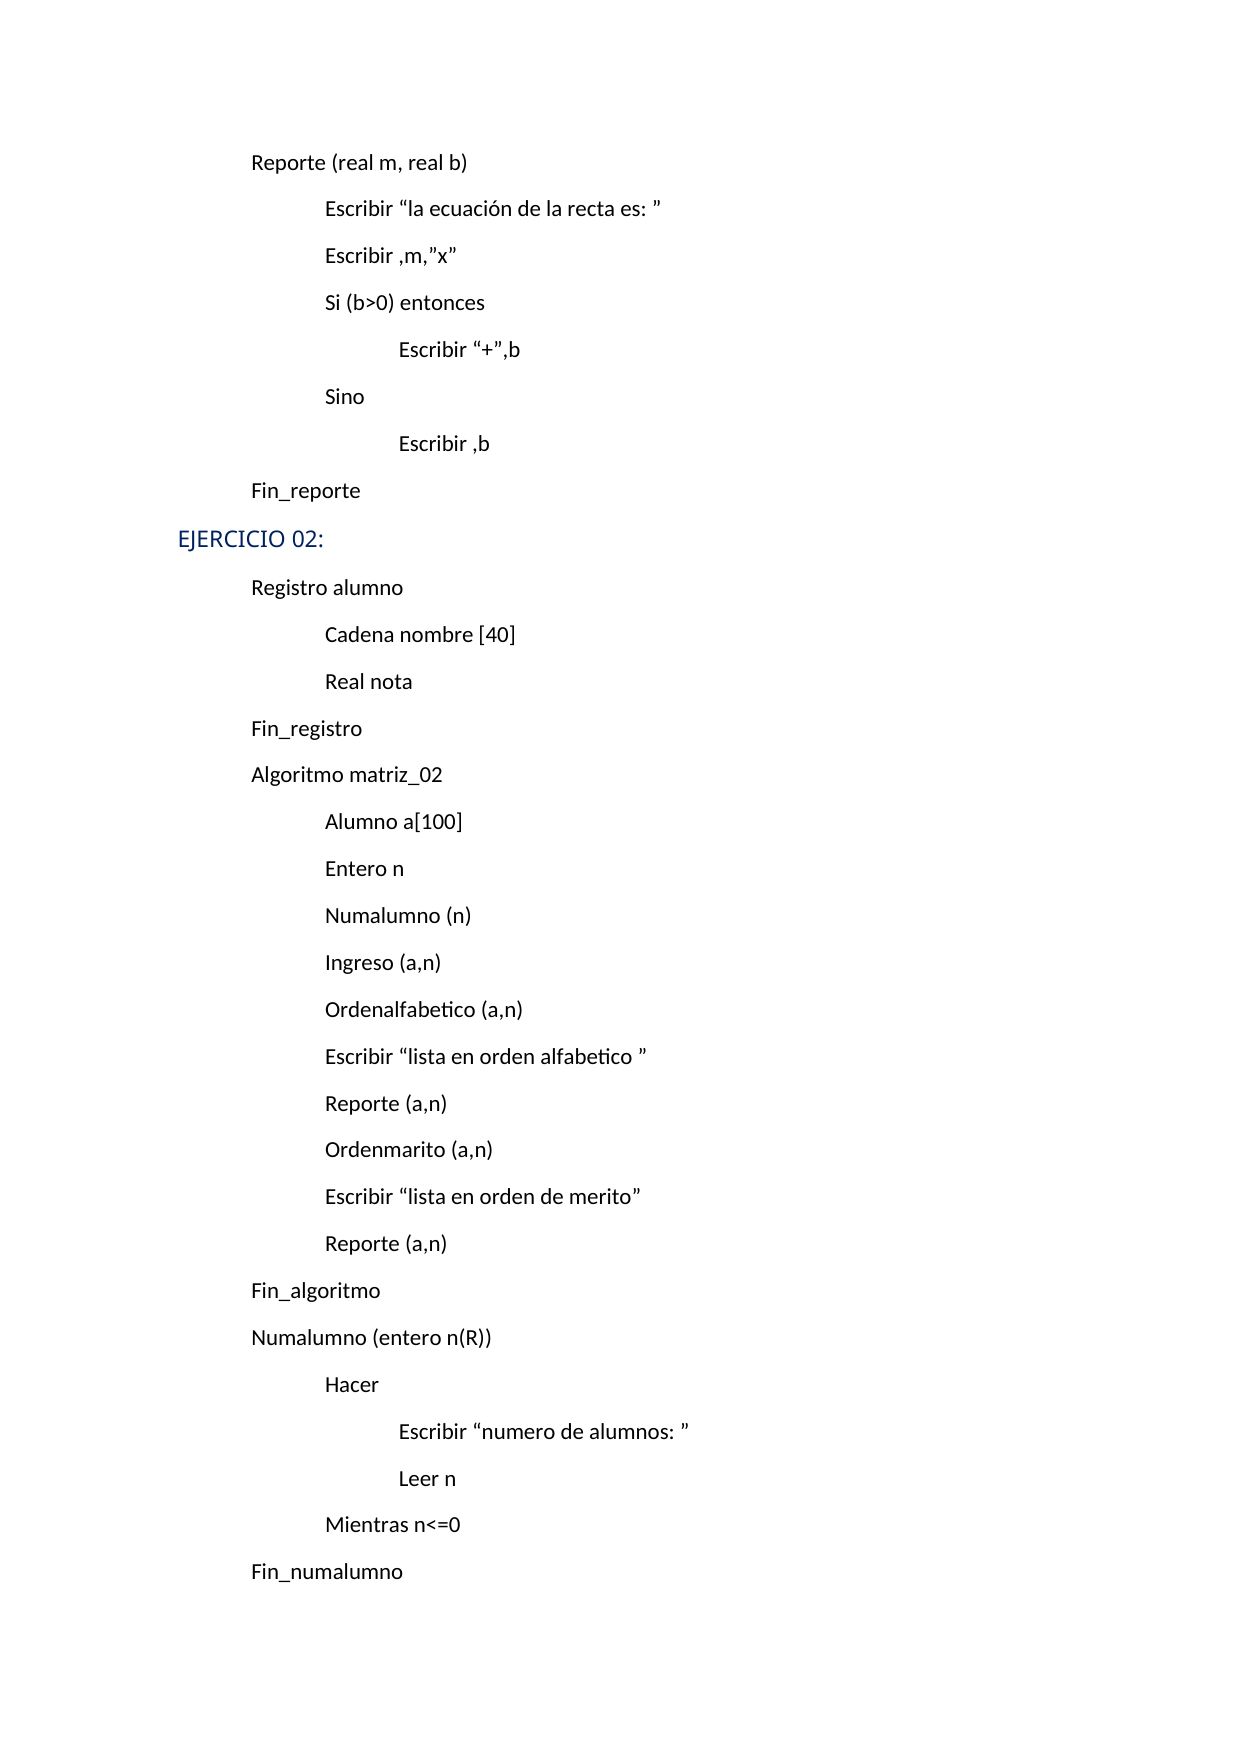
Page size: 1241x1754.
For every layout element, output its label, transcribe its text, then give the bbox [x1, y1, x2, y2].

text Fin_numalumno [177, 1557, 1063, 1585]
text EJERCICIO 02: [177, 523, 1063, 554]
text Escribir “lista en orden de merito” [177, 1182, 1063, 1210]
text Registro alumno [177, 573, 1063, 601]
text Entero n [177, 854, 1063, 882]
text Escribir ,b [177, 429, 1063, 457]
text Si (b>0) entonces [177, 288, 1063, 316]
text Sino [177, 382, 1063, 410]
text Fin_algoritmo [177, 1276, 1063, 1304]
text Reporte (a,n) [177, 1229, 1063, 1257]
text Escribir “la ecuación de la recta es: ” [177, 194, 1063, 222]
text Cadena nombre [40] [177, 620, 1063, 648]
text Ingreso (a,n) [177, 948, 1063, 976]
text Ordenmarito (a,n) [177, 1136, 1063, 1163]
text Real nota [177, 667, 1063, 695]
text Leer n [177, 1464, 1063, 1492]
text Alumno a[100] [177, 807, 1063, 835]
text Escribir “lista en orden alfabetico ” [177, 1042, 1063, 1070]
text Numalumno (entero n(R)) [177, 1323, 1063, 1351]
text Hacer [177, 1370, 1063, 1398]
text Ordenalfabetico (a,n) [177, 995, 1063, 1023]
text Escribir “numero de alumnos: ” [177, 1417, 1063, 1445]
text Algoritmo matriz_02 [177, 761, 1063, 788]
text Escribir ,m,”x” [177, 241, 1063, 269]
text Numalumno (n) [177, 901, 1063, 929]
text Fin_registro [177, 714, 1063, 742]
text Reporte (real m, real b) [177, 148, 1063, 176]
text Reporte (a,n) [177, 1089, 1063, 1117]
text Mientras n<=0 [177, 1511, 1063, 1538]
text Fin_reporte [177, 476, 1063, 504]
text Escribir “+”,b [177, 335, 1063, 363]
